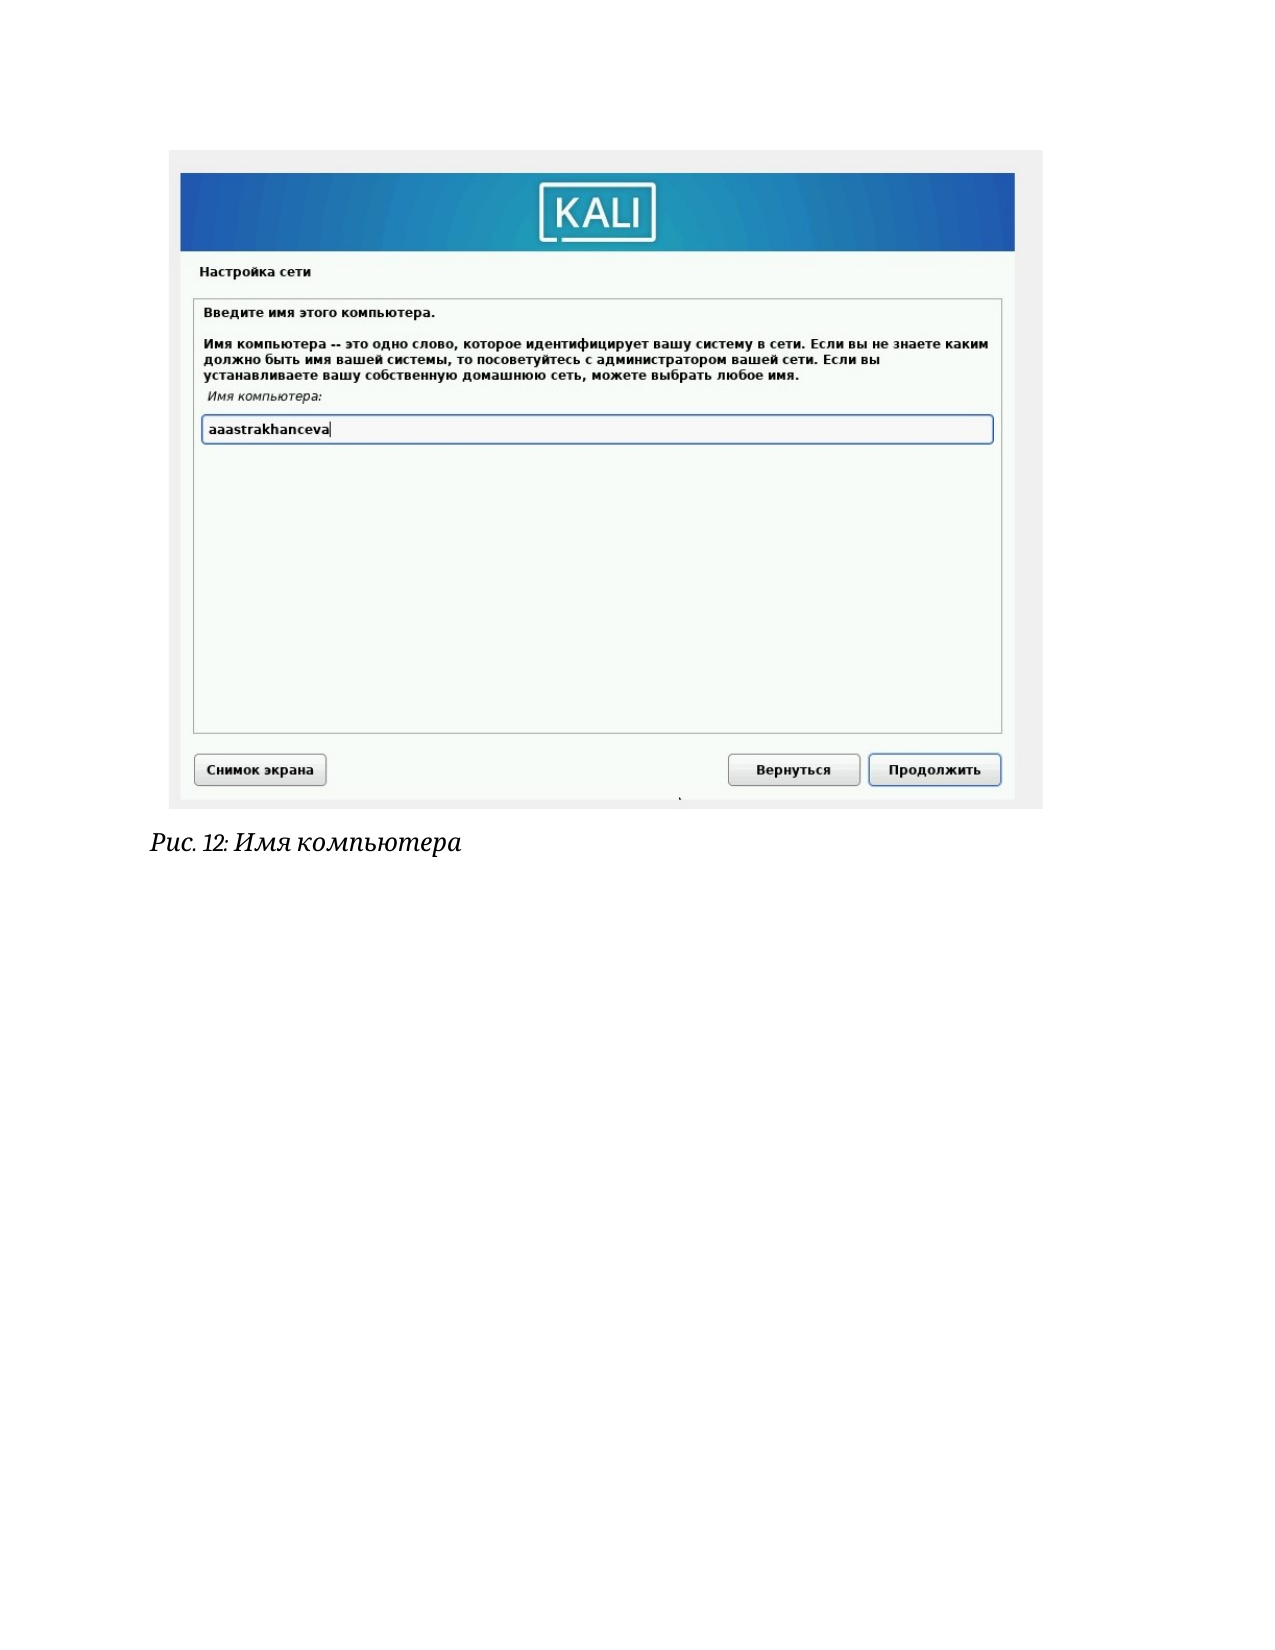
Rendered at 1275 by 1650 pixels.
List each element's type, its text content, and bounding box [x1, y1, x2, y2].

text Рис. 12: Имя компьютера [150, 829, 1125, 858]
picture [168, 150, 1043, 809]
